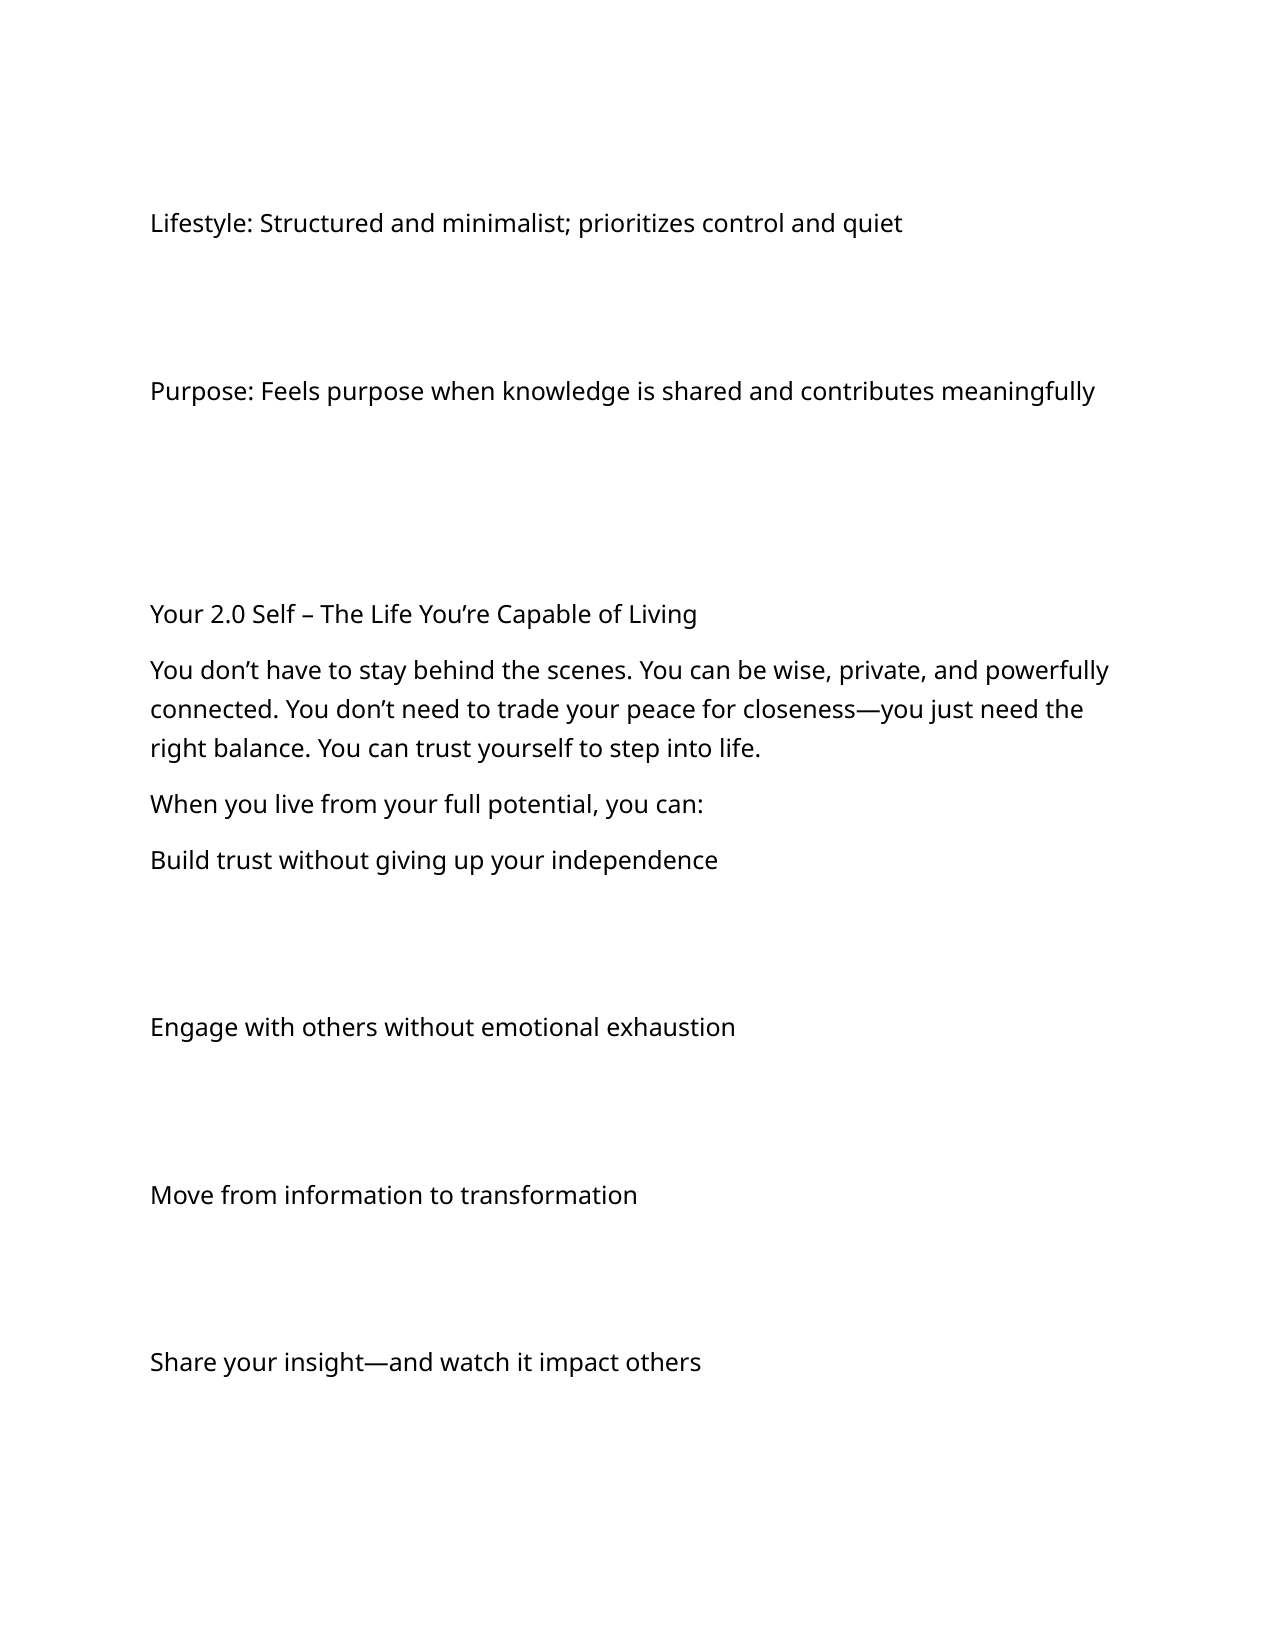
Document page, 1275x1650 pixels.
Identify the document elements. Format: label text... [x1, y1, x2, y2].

text When you live from your full potential, you can: [150, 787, 1125, 821]
text You don’t have to stay behind the scenes. You can be wise, private, and powerfully connected. You don’t need to trade your peace for closeness—you just need the right balance. You can trust yourself to step into life. [150, 652, 1125, 765]
text Engage with others without emotional exhaustion [150, 1010, 1125, 1044]
text Your 2.0 Self – The Life You’re Capable of Living [150, 597, 1125, 631]
text Move from information to transformation [150, 1177, 1125, 1212]
text Share your insight—and watch it impact others [150, 1345, 1125, 1379]
text Purpose: Feels purpose when knowledge is shared and contributes meaningfully [150, 373, 1125, 407]
text Build trust without giving up your independence [150, 842, 1125, 877]
text Lifestyle: Structured and minimalist; prioritizes control and quiet [150, 206, 1125, 240]
